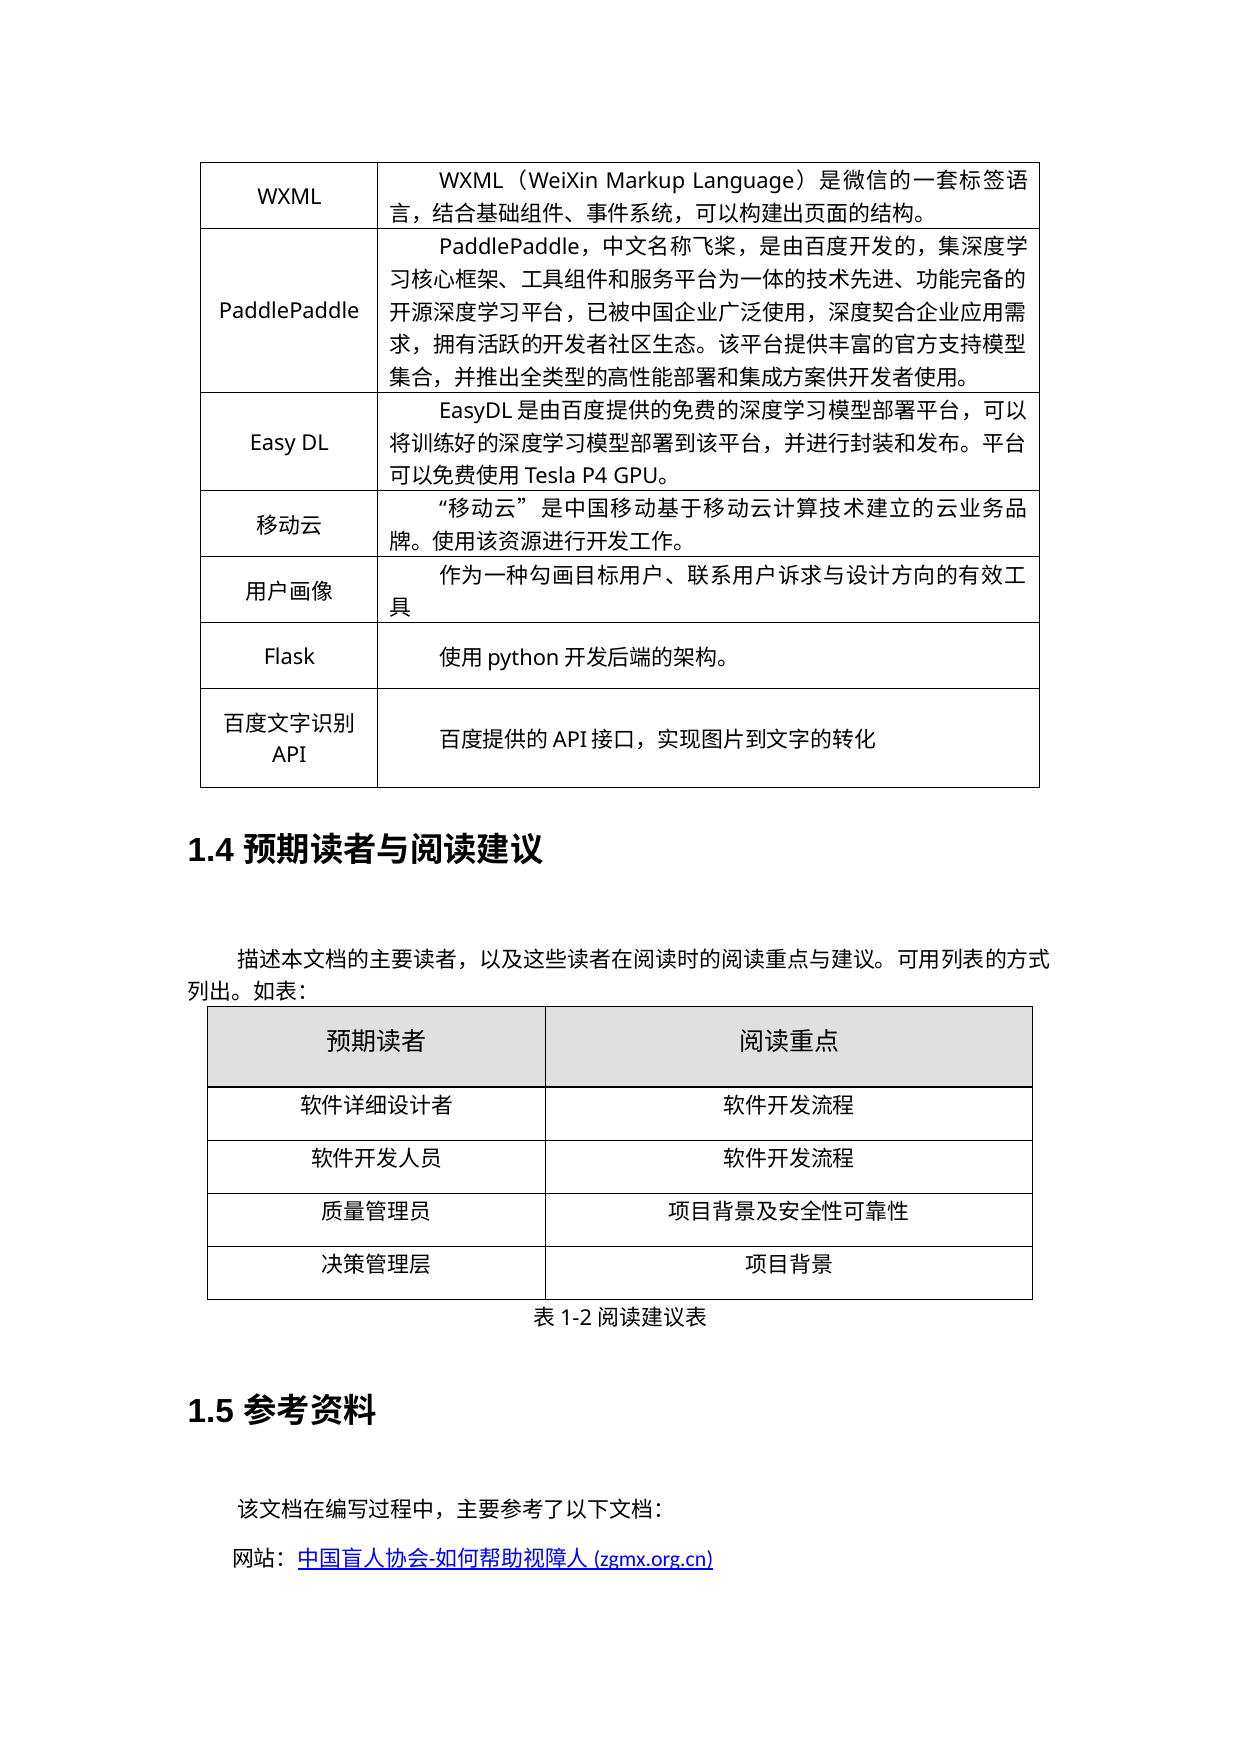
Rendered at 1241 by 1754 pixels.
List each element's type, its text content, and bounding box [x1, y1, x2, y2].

table_cell WXML [201, 163, 377, 228]
text 该文档在编写过程中，主要参考了以下文档： [187, 1492, 1053, 1524]
table_cell Flask [201, 623, 377, 688]
table_cell 百度提供的API接口，实现图片到文字的转化 [378, 689, 1039, 787]
table_cell PaddlePaddle，中文名称飞桨，是由百度开发的，集深度学习核心框架、工具组件和服务平台为一体的技术先进、功能完备的开源深度学习平台，已被中国企业广泛使用，深度契合企业应用需求，拥有活跃的开发者社区生态。该平台提供丰富的官方支持模型集合，并推出全类型的高性能部署和集成方案供开发者使用。 [378, 229, 1039, 392]
table_cell 移动云 [201, 491, 377, 556]
table_cell 软件开发流程 [546, 1141, 1032, 1193]
table_cell “移动云”是中国移动基于移动云计算技术建立的云业务品牌。使用该资源进行开发工作。 [378, 491, 1039, 556]
table_cell 软件开发流程 [546, 1088, 1032, 1139]
subtitle 1.5 参考资料 [187, 1375, 1053, 1440]
table_cell Easy DL [201, 393, 377, 490]
subtitle 1.4 预期读者与阅读建议 [187, 815, 1053, 880]
table_cell 使用python开发后端的架构。 [378, 623, 1039, 688]
table_header 预期读者 [208, 1007, 545, 1086]
table_cell 项目背景及安全性可靠性 [546, 1194, 1032, 1246]
table_cell 百度文字识别API [201, 689, 377, 787]
table_cell 项目背景 [546, 1247, 1032, 1299]
table_cell 质量管理员 [208, 1194, 545, 1246]
table_cell 作为一种勾画目标用户、联系用户诉求与设计方向的有效工具 [378, 557, 1039, 622]
table_cell 软件开发人员 [208, 1141, 545, 1193]
table_cell EasyDL是由百度提供的免费的深度学习模型部署平台，可以将训练好的深度学习模型部署到该平台，并进行封装和发布。平台可以免费使用Tesla P4 GPU。 [378, 393, 1039, 490]
table_cell 软件详细设计者 [208, 1088, 545, 1139]
text 表1-2 阅读建议表 [187, 1300, 1053, 1332]
table_header 阅读重点 [546, 1007, 1032, 1086]
table_cell 用户画像 [201, 557, 377, 622]
text 描述本文档的主要读者，以及这些读者在阅读时的阅读重点与建议。可用列表的方式列出。如表： [187, 941, 1053, 1006]
table_cell WXML（WeiXin Markup Language）是微信的一套标签语言，结合基础组件、事件系统，可以构建出页面的结构。 [378, 163, 1039, 228]
text 网站：中国盲人协会-如何帮助视障人 (zgmx.org.cn) [232, 1540, 1053, 1573]
table_cell 决策管理层 [208, 1247, 545, 1299]
table_cell PaddlePaddle [201, 229, 377, 392]
